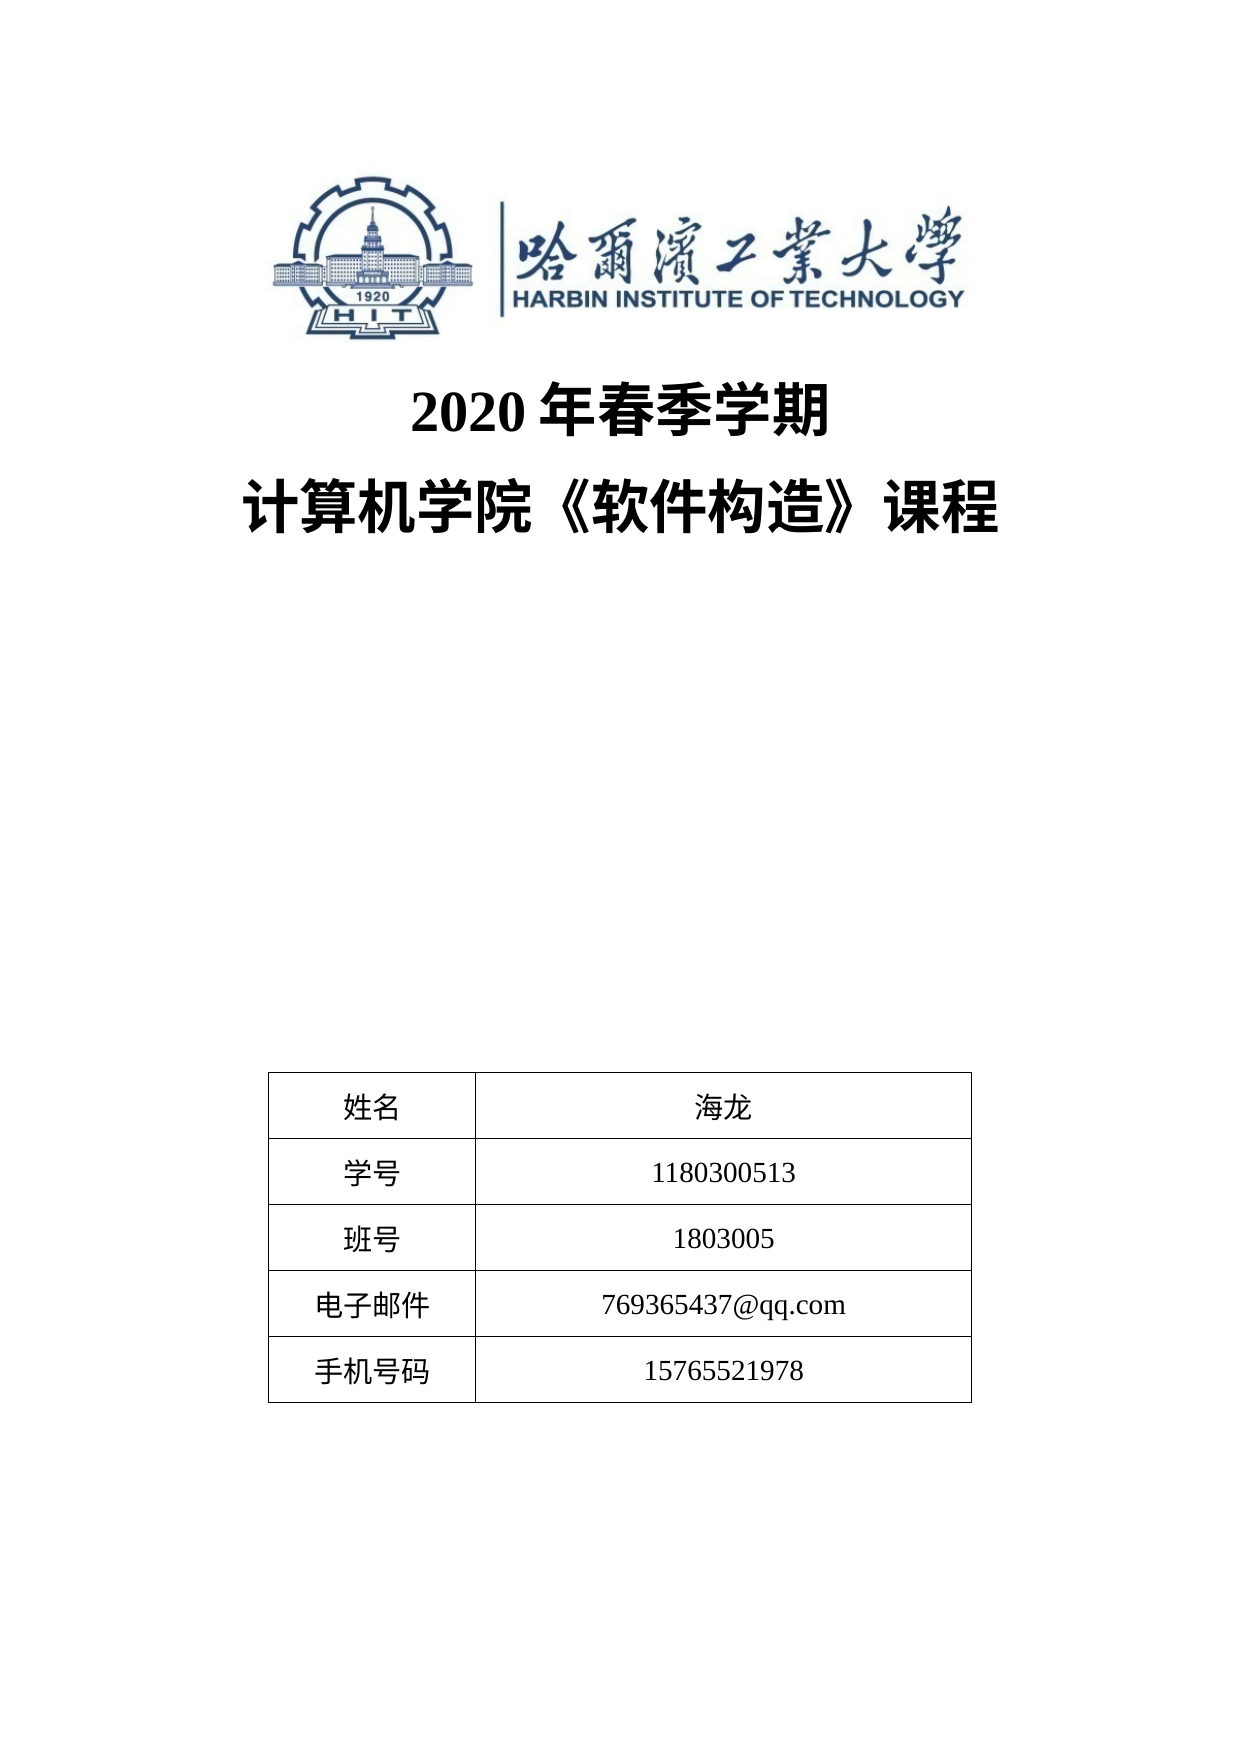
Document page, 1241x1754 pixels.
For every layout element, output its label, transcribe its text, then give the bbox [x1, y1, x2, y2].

table_cell 班号 [269, 1205, 475, 1270]
table_cell 15765521978 [476, 1337, 971, 1402]
table_header 海龙 [476, 1073, 971, 1138]
table_cell 769365437@qq.com [476, 1271, 971, 1336]
table_cell 学号 [269, 1139, 475, 1204]
text 2020年春季学期 计算机学院《软件构造》课程 [187, 357, 1053, 552]
table_cell 手机号码 [269, 1337, 475, 1402]
table_cell 1803005 [476, 1205, 971, 1270]
table_cell 电子邮件 [269, 1271, 475, 1336]
table_header 姓名 [269, 1073, 475, 1138]
picture [259, 162, 981, 355]
table_cell 1180300513 [476, 1139, 971, 1204]
